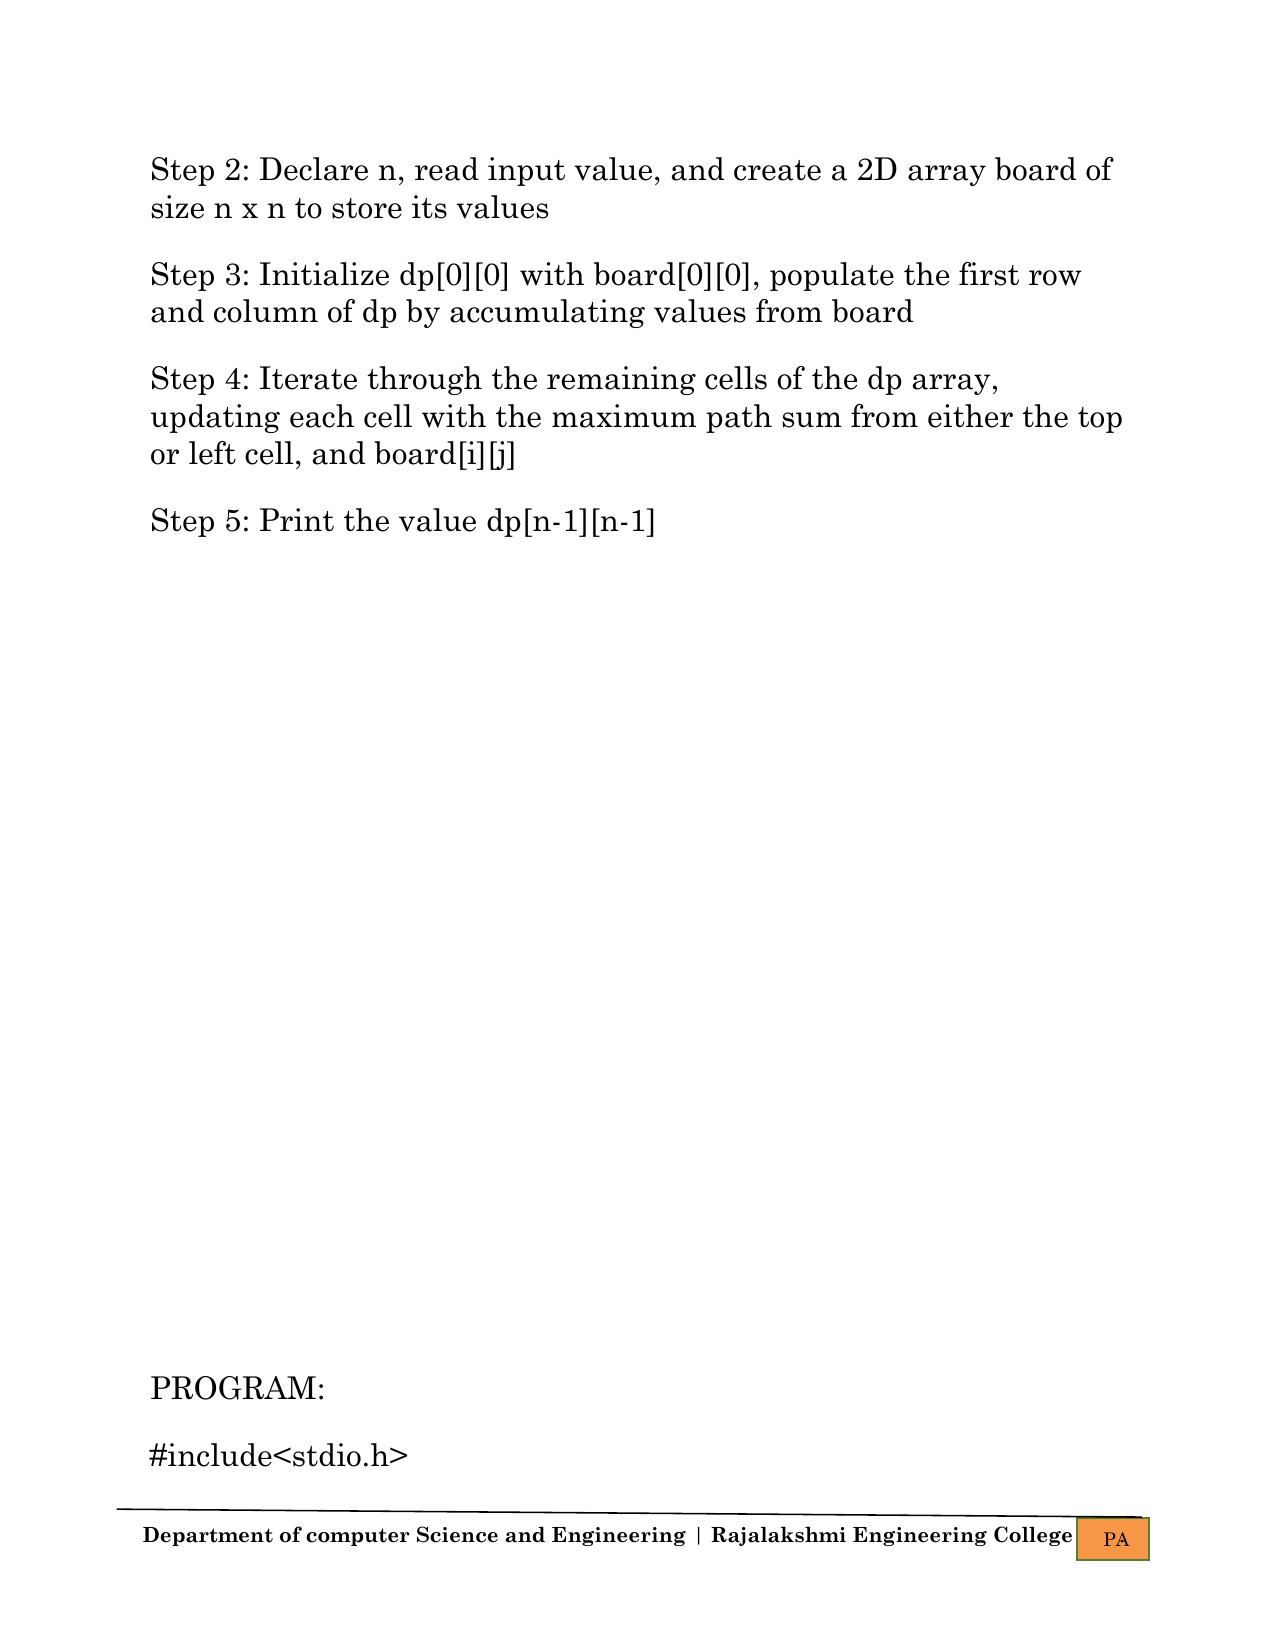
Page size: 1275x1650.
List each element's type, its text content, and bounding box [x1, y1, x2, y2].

text Step 5: Print the value dp[n-1][n-1] [150, 501, 1125, 538]
text PROGRAM: [150, 1369, 1125, 1406]
text Step 3: Initialize dp[0][0] with board[0][0], populate the first row and column of dp by accumulating values from board [150, 254, 1125, 329]
text #include<stdio.h> [150, 1436, 1125, 1473]
text Step 2: Declare n, read input value, and create a 2D array board of size n x n to store its values [150, 150, 1125, 225]
text Step 4: Iterate through the remaining cells of the dp array, updating each cell with the maximum path sum from either the top or left cell, and board[i][j] [150, 359, 1125, 472]
